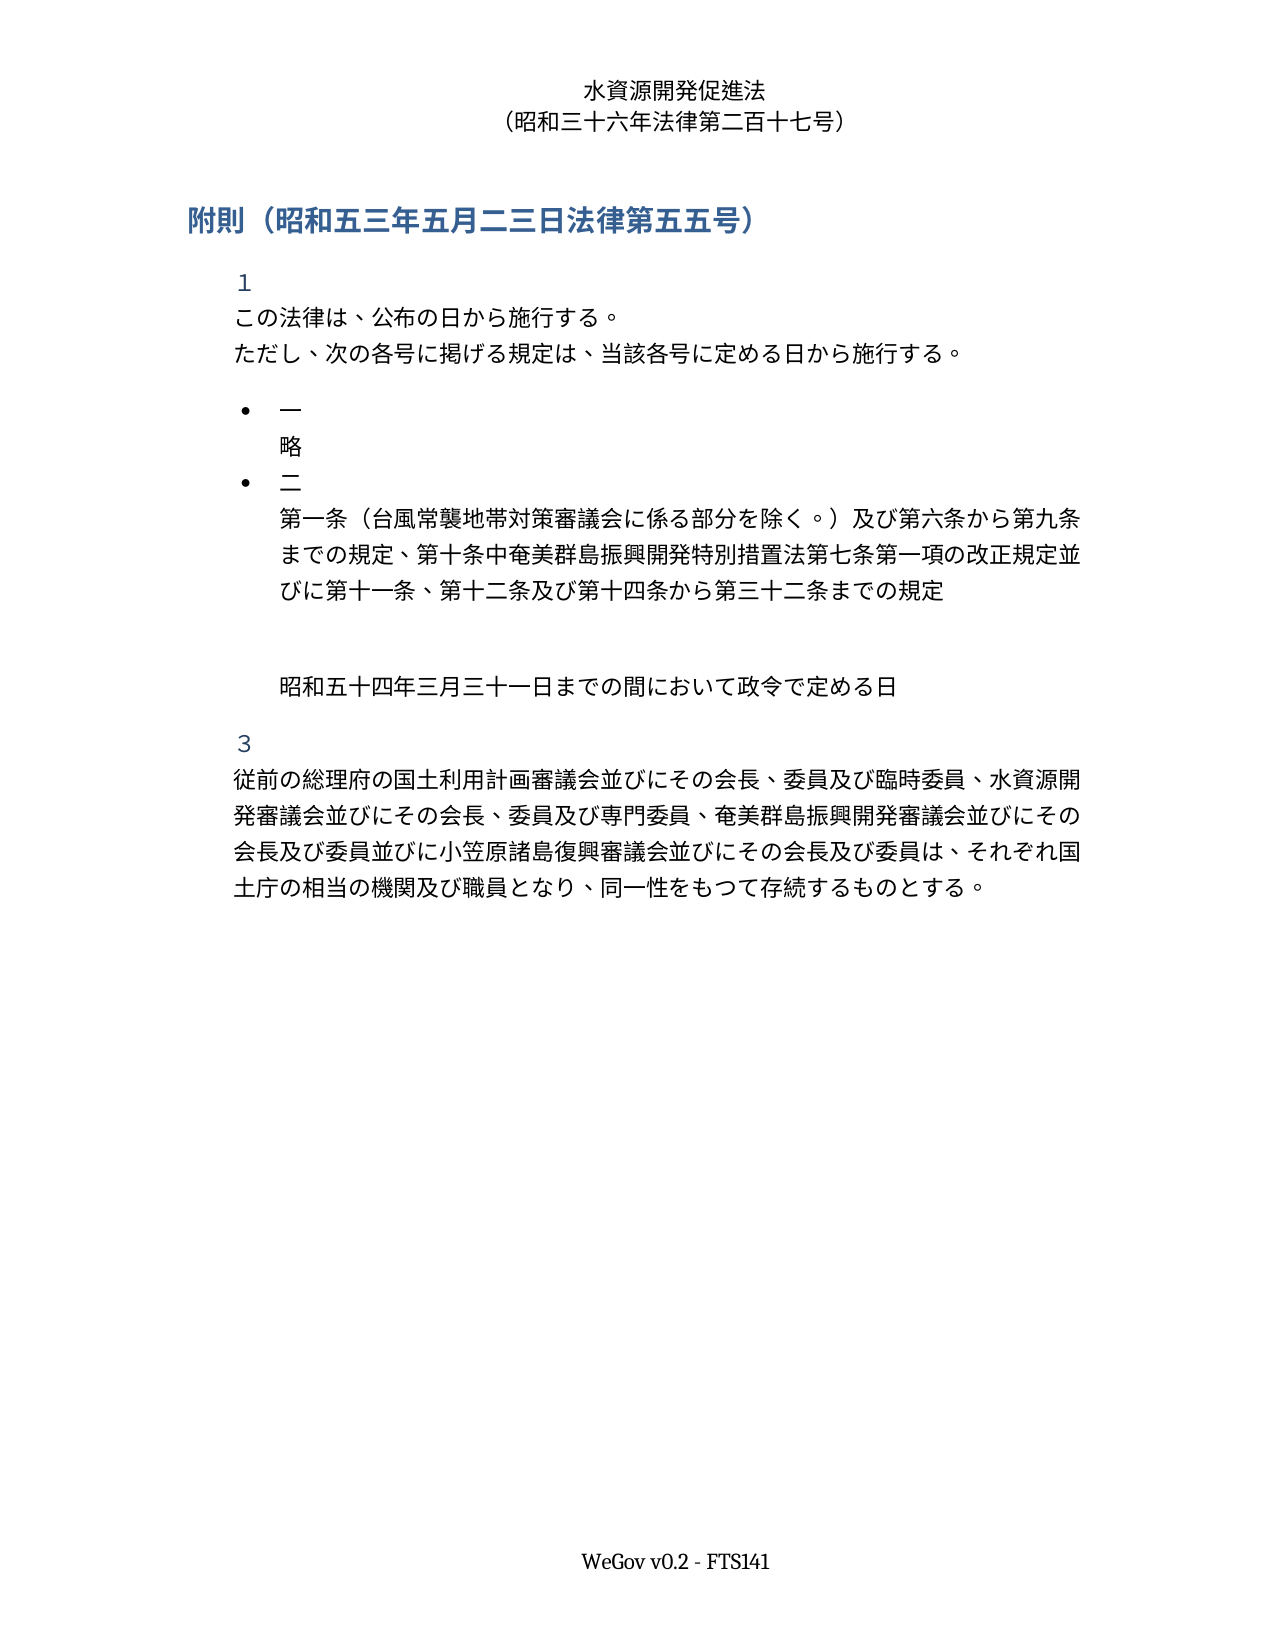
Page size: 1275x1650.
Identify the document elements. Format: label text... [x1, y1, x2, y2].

text 従前の総理府の国土利用計画審議会並びにその会長、委員及び臨時委員、水資源開発審議会並びにその会長、委員及び専門委員、奄美群島振興開発審議会並びにその会長及び委員並びに小笠原諸島復興審議会並びにその会長及び委員は、それぞれ国土庁の相当の機関及び職員となり、同一性をもつて存続するものとする。 [233, 764, 1087, 903]
text この法律は、公布の日から施行する。 ただし、次の各号に掲げる規定は、当該各号に定める日から施行する。 [233, 302, 1087, 369]
subtitle ３ [233, 728, 1087, 759]
list 二 第一条（台風常襲地帯対策審議会に係る部分を除く。）及び第六条から第九条までの規定、第十条中奄美群島振興開発特別措置法第七条第一項の改正規定並びに第十一条、第十二条及び第十四条から第三十二条までの規定 昭和五十四年三月三十一日までの間において政令で定める日 [242, 467, 1087, 702]
list 一 略 [242, 395, 1087, 462]
subtitle 附則（昭和五三年五月二三日法律第五五号） [187, 200, 1087, 240]
subtitle １ [233, 266, 1087, 298]
